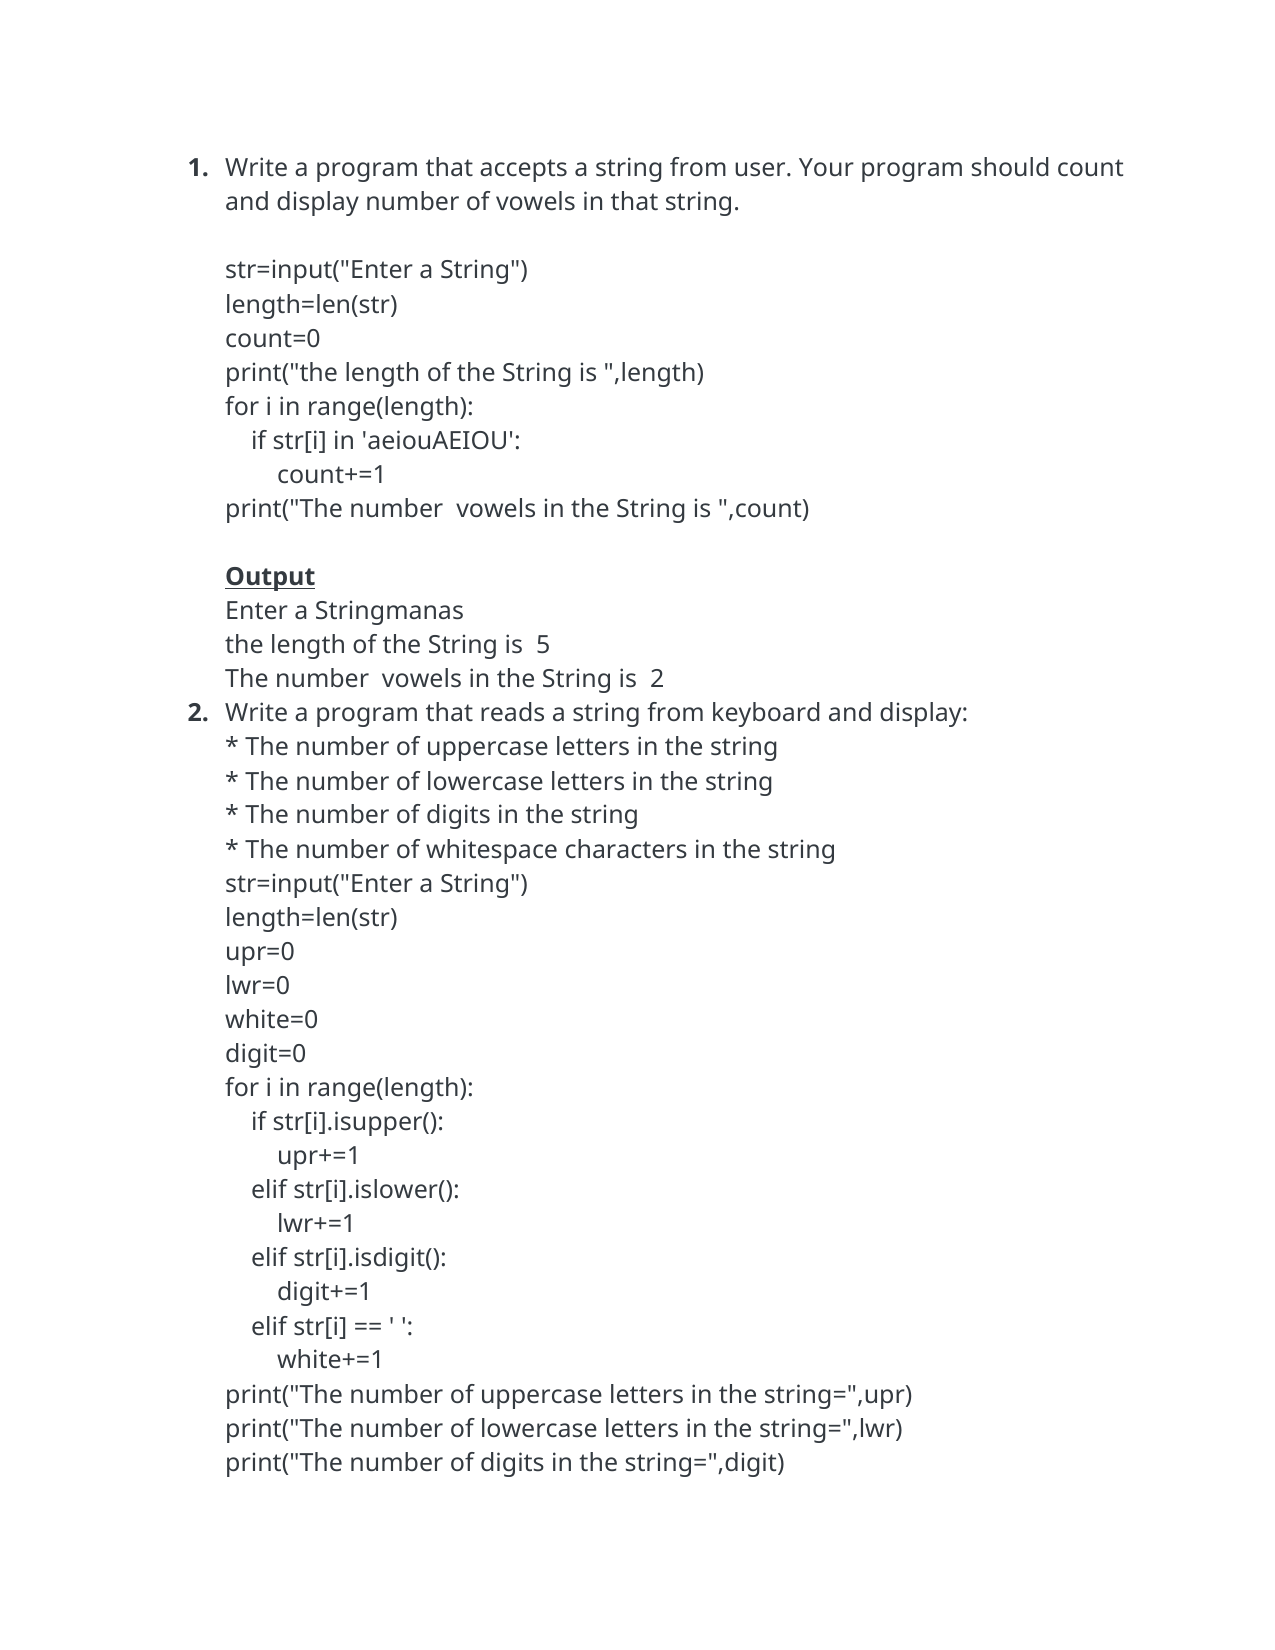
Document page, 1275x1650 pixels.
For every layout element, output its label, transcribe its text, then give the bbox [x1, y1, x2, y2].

list str=input("Enter a String") [225, 865, 1125, 899]
list length=len(str) [225, 286, 1125, 320]
list white=0 [225, 1002, 1125, 1036]
list Write a program that accepts a string from user. Your program should count and display number of vowels in that string. [187, 150, 1125, 218]
list count=0 [225, 320, 1125, 354]
list print("The number of lowercase letters in the string=",lwr) [225, 1410, 1125, 1444]
list digit=0 [225, 1036, 1125, 1070]
list elif str[i].isdigit(): [225, 1240, 1125, 1274]
list lwr=0 [225, 967, 1125, 1002]
list upr+=1 [225, 1138, 1125, 1172]
list Output [225, 559, 1125, 593]
list print("The number of digits in the string=",digit) [225, 1444, 1125, 1478]
list lwr+=1 [225, 1206, 1125, 1240]
list upr=0 [225, 933, 1125, 967]
list Enter a Stringmanas [225, 593, 1125, 627]
list the length of the String is 5 [225, 627, 1125, 661]
list length=len(str) [225, 899, 1125, 933]
list if str[i].isupper(): [225, 1104, 1125, 1138]
list white+=1 [225, 1342, 1125, 1376]
list if str[i] in 'aeiouAEIOU': [225, 422, 1125, 457]
list for i in range(length): [225, 1070, 1125, 1104]
list print("The number of uppercase letters in the string=",upr) [225, 1376, 1125, 1410]
list print("the length of the String is ",length) [225, 354, 1125, 388]
list elif str[i] == ' ': [225, 1308, 1125, 1342]
list count+=1 [225, 457, 1125, 491]
list for i in range(length): [225, 388, 1125, 422]
list Write a program that reads a string from keyboard and display: * The number of uppercase letters in the string * The number of lowercase letters in the string * The number of digits in the string * The number of whitespace characters in the string [187, 695, 1125, 865]
list digit+=1 [225, 1274, 1125, 1308]
list elif str[i].islower(): [225, 1172, 1125, 1206]
list The number vowels in the String is 2 [225, 661, 1125, 695]
list print("The number vowels in the String is ",count) [225, 491, 1125, 525]
list str=input("Enter a String") [225, 252, 1125, 286]
